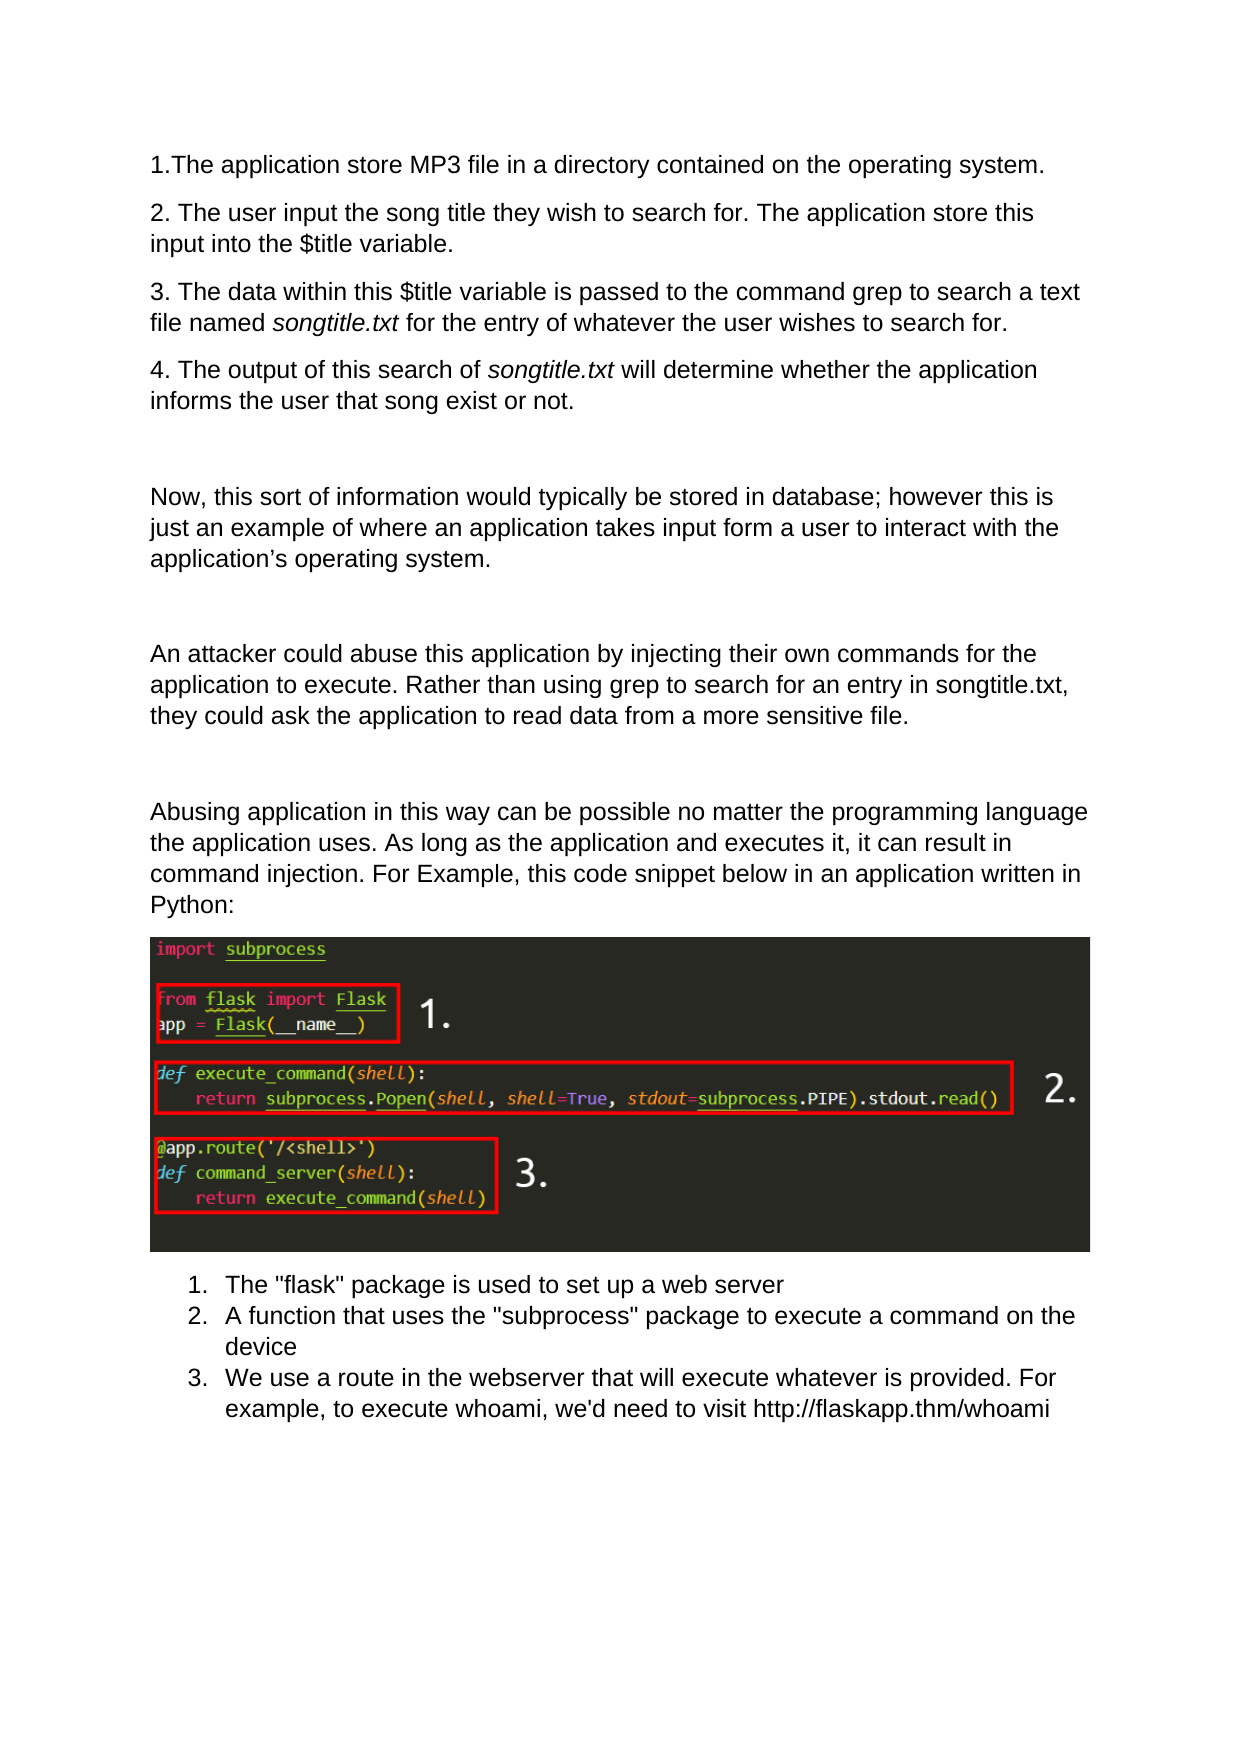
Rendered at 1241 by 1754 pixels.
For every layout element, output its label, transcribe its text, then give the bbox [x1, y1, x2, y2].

picture [150, 937, 1091, 1252]
text 3. The data within this $title variable is passed to the command grep to search a text file named songtitle.txt for the entry of whatever the user wishes to search for. [150, 276, 1090, 336]
text An attacker could abuse this application by injecting their own commands for the application to execute. Rather than using grep to search for an entry in songtitle.txt, they could ask the application to read data from a more sensitive file. [150, 639, 1090, 730]
text 2. The user input the song title they wish to search for. The application store this input into the $title variable. [150, 198, 1090, 257]
text 4. The output of this search of songtitle.txt will determine whether the application informs the user that song exist or not. [150, 355, 1090, 415]
text Abusing application in this way can be possible no matter the programming language the application uses. As long as the application and executes it, it can result in command injection. For Example, this code snippet below in an application written in Python: [150, 797, 1090, 918]
list We use a route in the webserver that will execute whatever is provided. For example, to execute whoami, we'd need to visit http://flaskapp.thm/whoami [187, 1363, 1090, 1423]
text 1.The application store MP3 file in a directory contained on the operating system. [150, 150, 1090, 179]
text Now, this sort of information would typically be stored in database; however this is just an example of where an application takes input form a user to interact with the application’s operating system. [150, 482, 1090, 572]
list The "flask" package is used to set up a web server [187, 1270, 1090, 1299]
list A function that uses the "subprocess" package to execute a command on the device [187, 1301, 1090, 1361]
